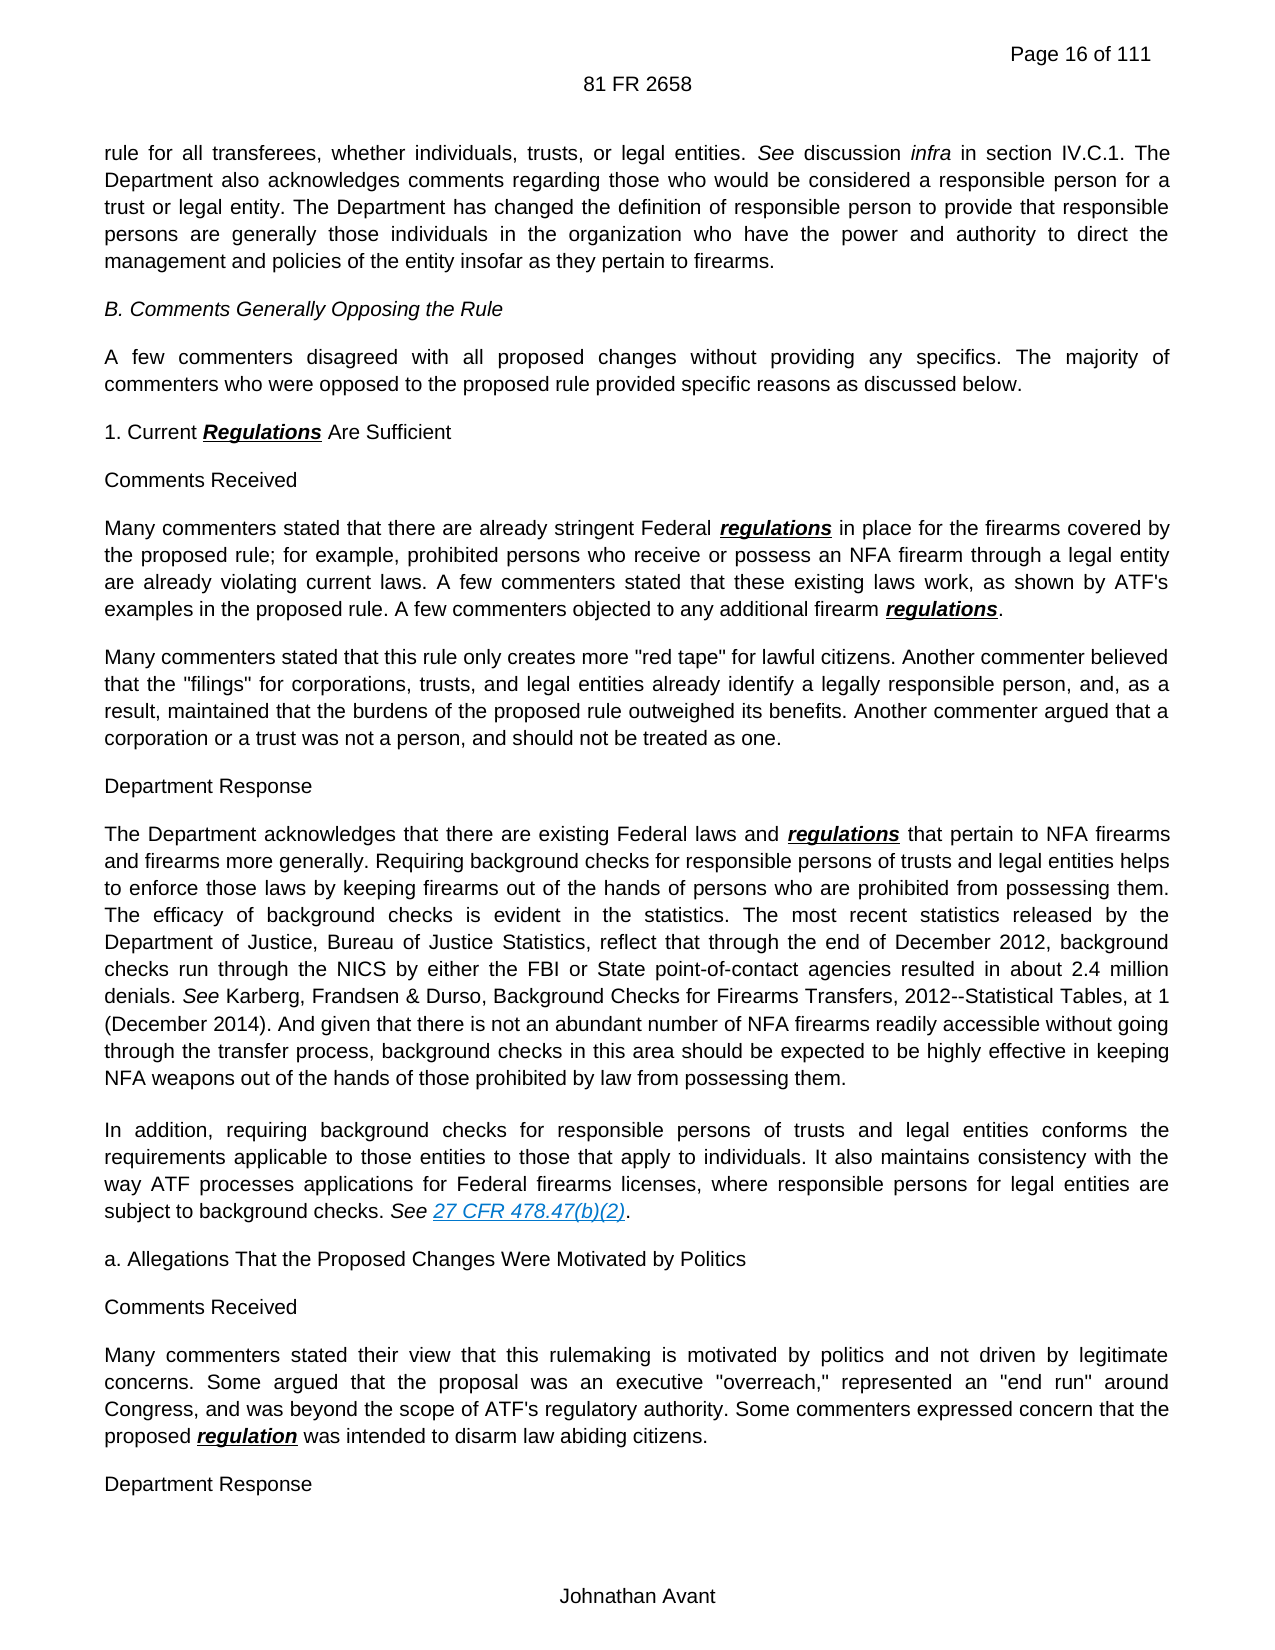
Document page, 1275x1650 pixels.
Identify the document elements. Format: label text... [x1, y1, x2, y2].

text Comments Received [104, 464, 1171, 492]
text B. Comments Generally Opposing the Rule [104, 294, 1171, 321]
text In addition, requiring background checks for responsible persons of trusts and legal entities conforms the requirements applicable to those entities to those that apply to individuals. It also maintains consistency with the way ATF processes applications for Federal firearms licenses, where responsible persons for legal entities are subject to background checks. See 27 CFR 478.47(b)(2). [104, 1114, 1171, 1223]
text a. Allegations That the Proposed Changes Were Motivated by Politics [104, 1244, 1171, 1271]
text Many commenters stated that there are already stringent Federal regulations in place for the firearms covered by the proposed rule; for example, prohibited persons who receive or possess an NFA firearm through a legal entity are already violating current laws. A few commenters stated that these existing laws work, as shown by ATF's examples in the proposed rule. A few commenters objected to any additional firearm regulations. [104, 512, 1171, 621]
text The Department acknowledges that there are existing Federal laws and regulations that pertain to NFA firearms and firearms more generally. Requiring background checks for responsible persons of trusts and legal entities helps to enforce those laws by keeping firearms out of the hands of persons who are prohibited from possessing them. The efficacy of background checks is evident in the statistics. The most recent statistics released by the Department of Justice, Bureau of Justice Statistics, reflect that through the end of December 2012, background checks run through the NICS by either the FBI or State point-of-contact agencies resulted in about 2.4 million denials. See Karberg, Frandsen & Durso, Background Checks for Firearms Transfers, 2012--Statistical Tables, at 1 (December 2014). And given that there is not an abundant number of NFA firearms readily accessible without going through the transfer process, background checks in this area should be expected to be highly effective in keeping NFA weapons out of the hands of those prohibited by law from possessing them. [104, 819, 1171, 1089]
text Comments Received [104, 1292, 1171, 1319]
text 1. Current Regulations Are Sufficient [104, 417, 1171, 444]
text Department Response [104, 771, 1171, 798]
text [104, 137, 1171, 273]
text Department Response [104, 1469, 1171, 1496]
text Many commenters stated that this rule only creates more "red tape" for lawful citizens. Another commenter believed that the "filings" for corporations, trusts, and legal entities already identify a legally responsible person, and, as a result, maintained that the burdens of the proposed rule outweighed its benefits. Another commenter argued that a corporation or a trust was not a person, and should not be treated as one. [104, 642, 1171, 750]
text A few commenters disagreed with all proposed changes without providing any specifics. The majority of commenters who were opposed to the proposed rule provided specific reasons as discussed below. [104, 342, 1171, 396]
text Many commenters stated their view that this rulemaking is motivated by politics and not driven by legitimate concerns. Some argued that the proposal was an executive "overreach," represented an "end run" around Congress, and was beyond the scope of ATF's regulatory authority. Some commenters expressed concern that the proposed regulation was intended to disarm law abiding citizens. [104, 1339, 1171, 1448]
